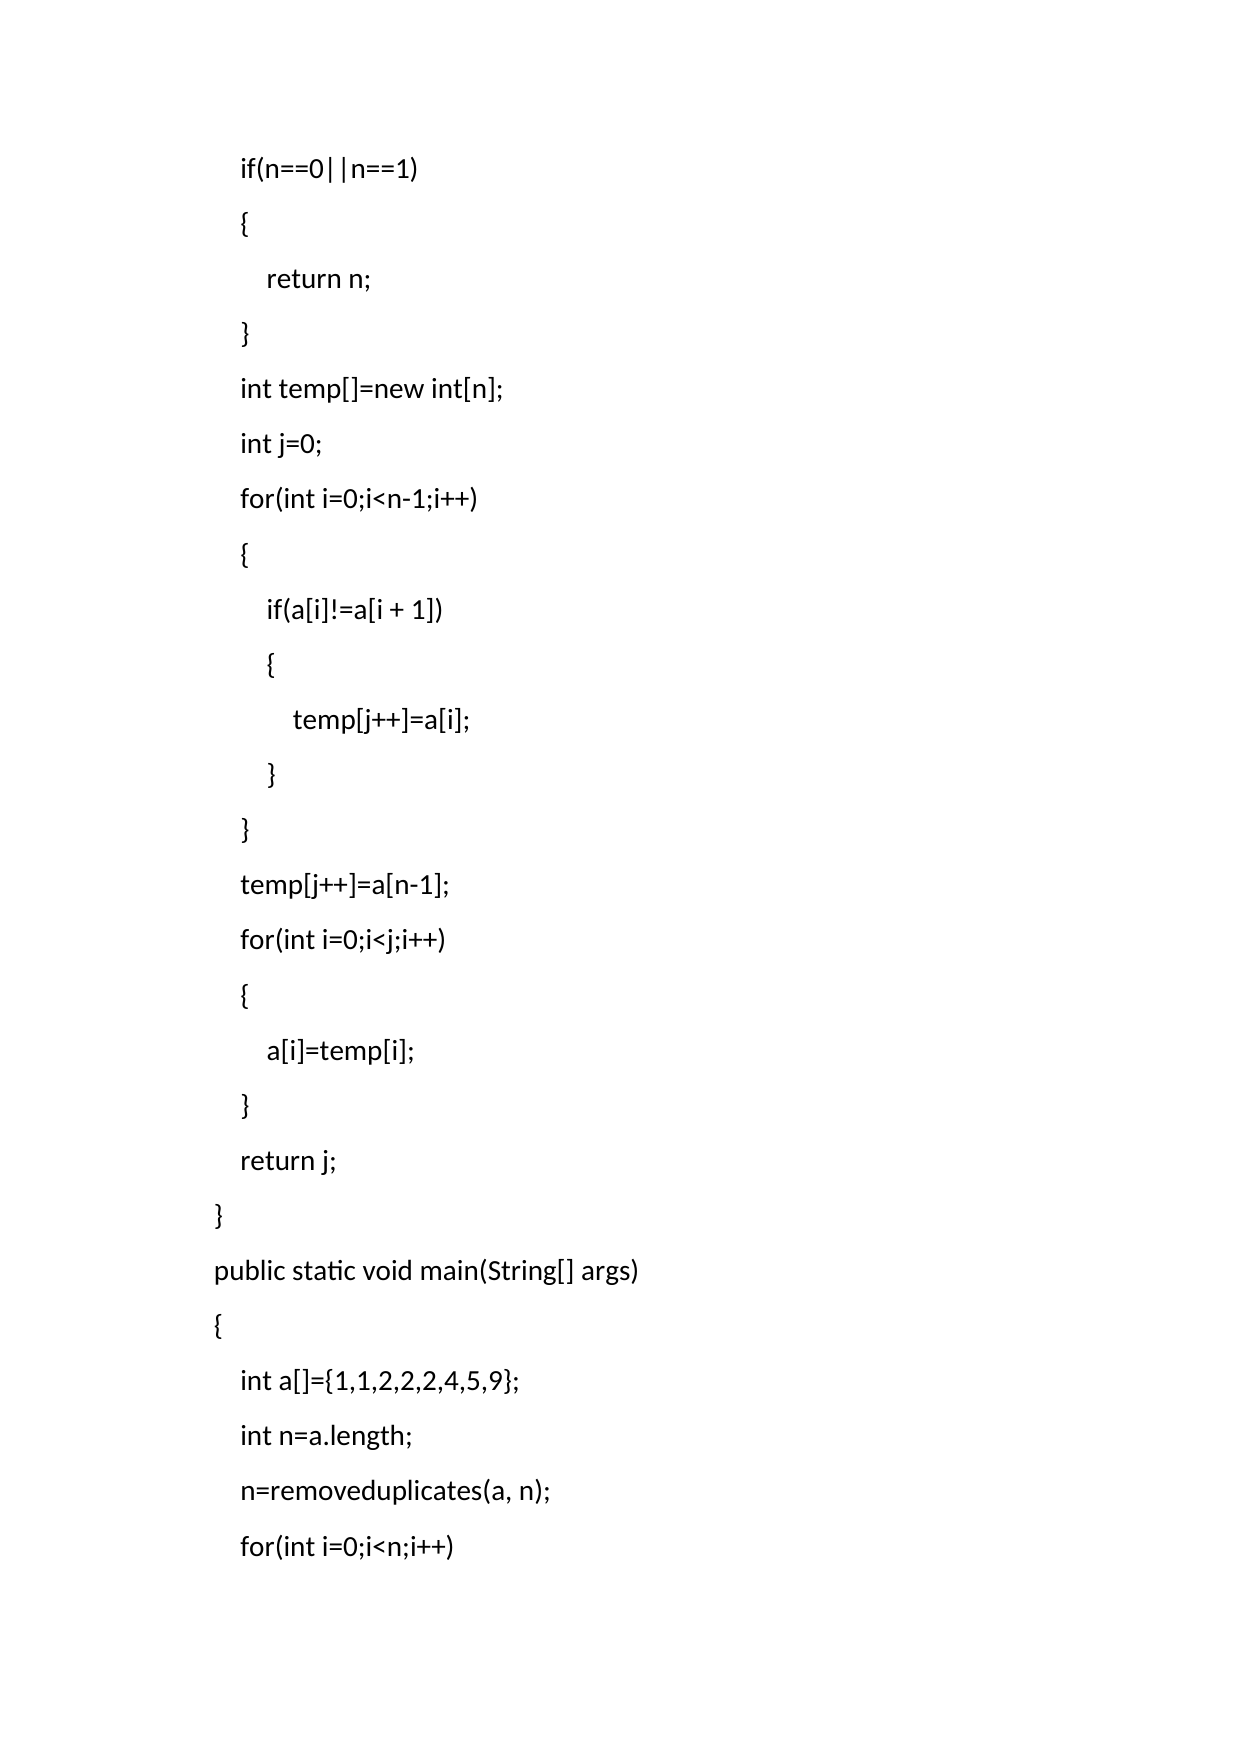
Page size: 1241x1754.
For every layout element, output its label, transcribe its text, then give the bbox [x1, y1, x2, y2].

text } [187, 315, 1090, 351]
text for(int i=0;i<j;i++) [187, 921, 1090, 957]
text for(int i=0;i<n;i++) [187, 1528, 1090, 1563]
text } [187, 756, 1090, 792]
text { [187, 977, 1090, 1012]
text a[i]=temp[i]; [187, 1032, 1090, 1067]
text n=removeduplicates(a, n); [187, 1472, 1090, 1508]
text temp[j++]=a[n-1]; [187, 866, 1090, 902]
text int a[]={1,1,2,2,2,4,5,9}; [187, 1362, 1090, 1398]
text return n; [187, 260, 1090, 296]
text temp[j++]=a[i]; [187, 701, 1090, 737]
text { [187, 205, 1090, 241]
text if(a[i]!=a[i + 1]) [187, 591, 1090, 626]
text } [187, 811, 1090, 847]
text if(n==0||n==1) [187, 150, 1090, 186]
text } [187, 1197, 1090, 1233]
text { [187, 536, 1090, 571]
text int n=a.length; [187, 1417, 1090, 1453]
text return j; [187, 1142, 1090, 1177]
text int temp[]=new int[n]; [187, 370, 1090, 406]
text { [187, 1307, 1090, 1343]
text int j=0; [187, 426, 1090, 461]
text for(int i=0;i<n-1;i++) [187, 481, 1090, 516]
text public static void main(String[] args) [187, 1252, 1090, 1288]
text } [187, 1087, 1090, 1122]
text { [187, 646, 1090, 682]
